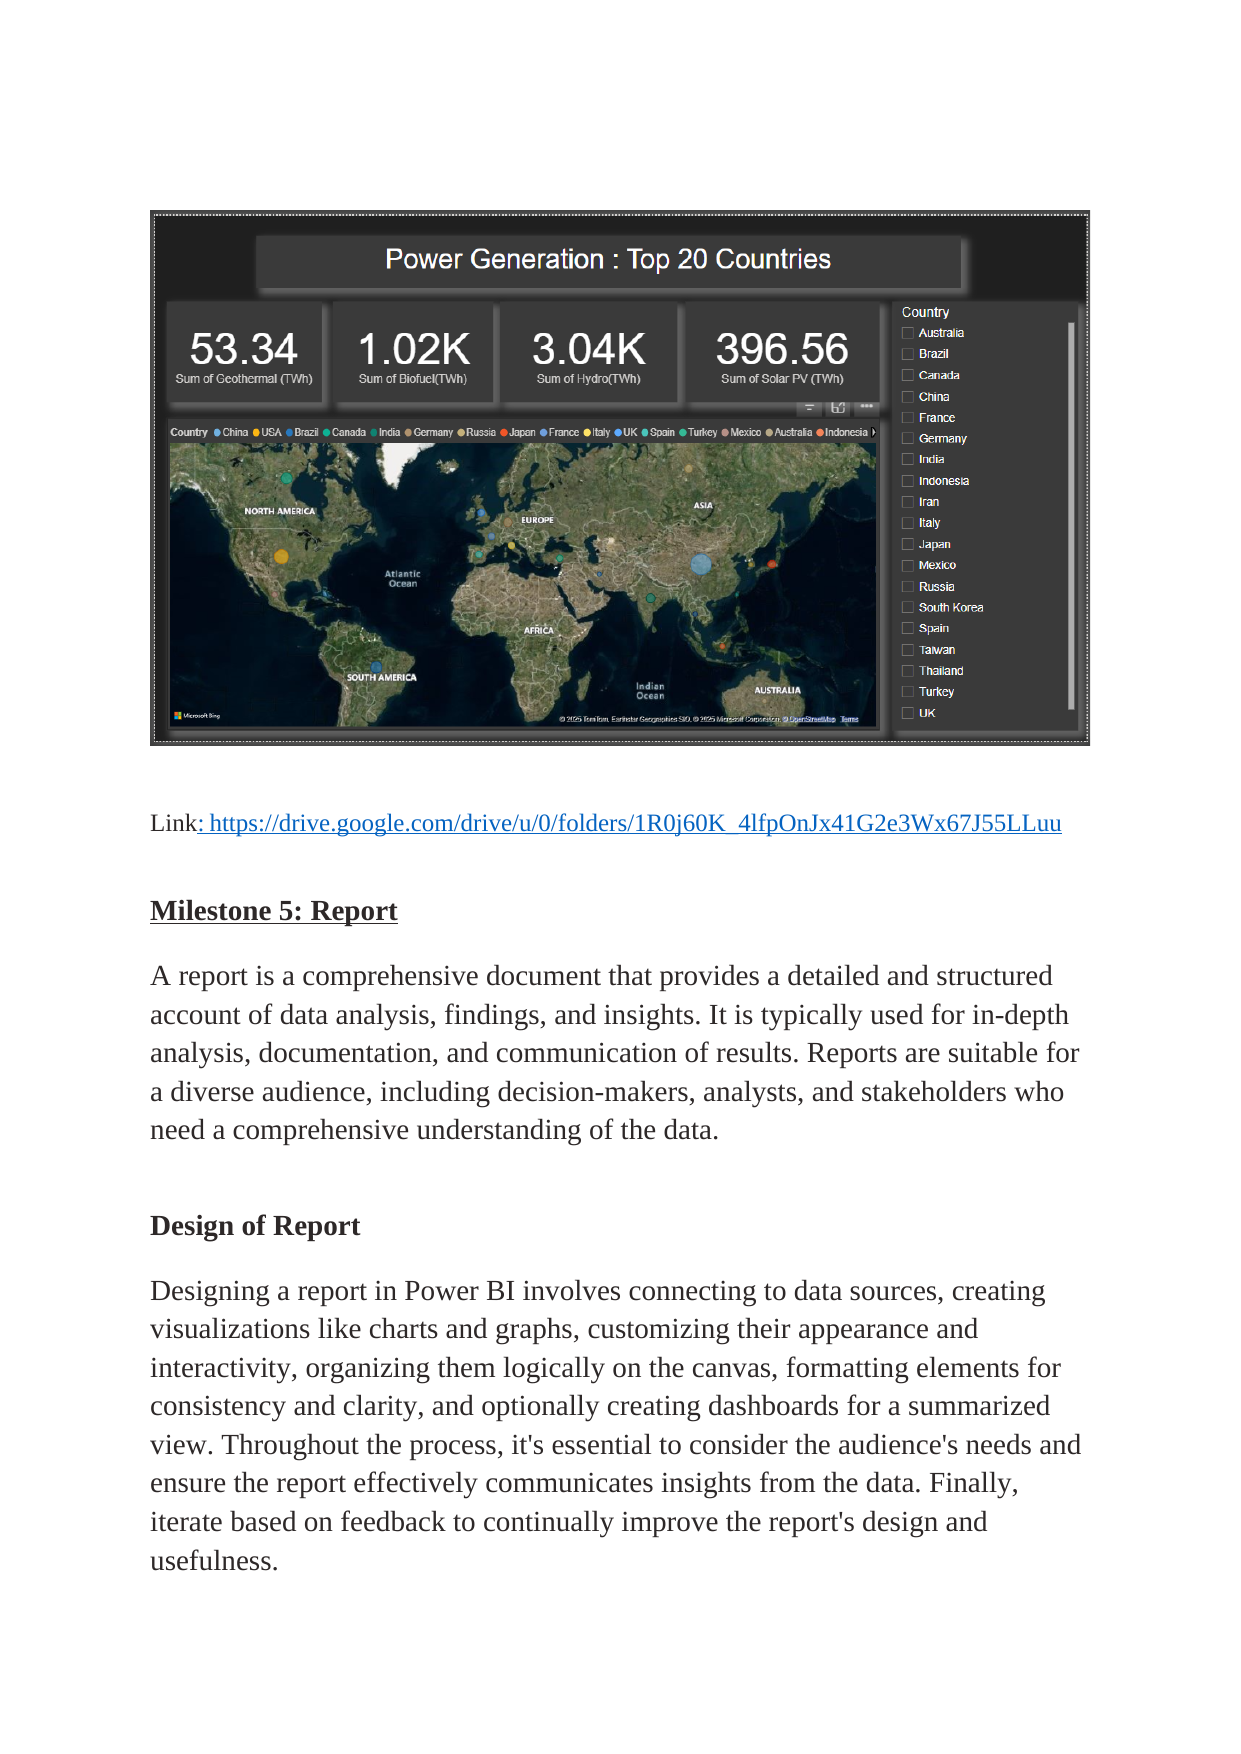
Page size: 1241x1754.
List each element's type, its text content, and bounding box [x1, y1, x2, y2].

picture [150, 210, 1091, 746]
text Milestone 5: Report [150, 868, 1090, 927]
text Design of Report [150, 1182, 1090, 1242]
text Designing a report in Power BI involves connecting to data sources, creating visualizations like charts and graphs, customizing their appearance and interactivity, organizing them logically on the canvas, formatting elements for consistency and clarity, and optionally creating dashboards for a summarized view. Throughout the process, it's essential to consider the audience's needs and ensure the report effectively communicates insights from the data. Finally, iterate based on feedback to continually improve the report's design and usefulness. [150, 1273, 1090, 1576]
text A report is a comprehensive document that provides a detailed and structured account of data analysis, findings, and insights. It is typically used for in-depth analysis, documentation, and communication of results. Reports are suitable for a diverse audience, including decision-makers, analysts, and stakeholders who need a comprehensive understanding of the data. [150, 958, 1090, 1146]
text Link: https://drive.google.com/drive/u/0/folders/1R0j60K_4lfpOnJx41G2e3Wx67J55LLuu [150, 777, 1090, 836]
